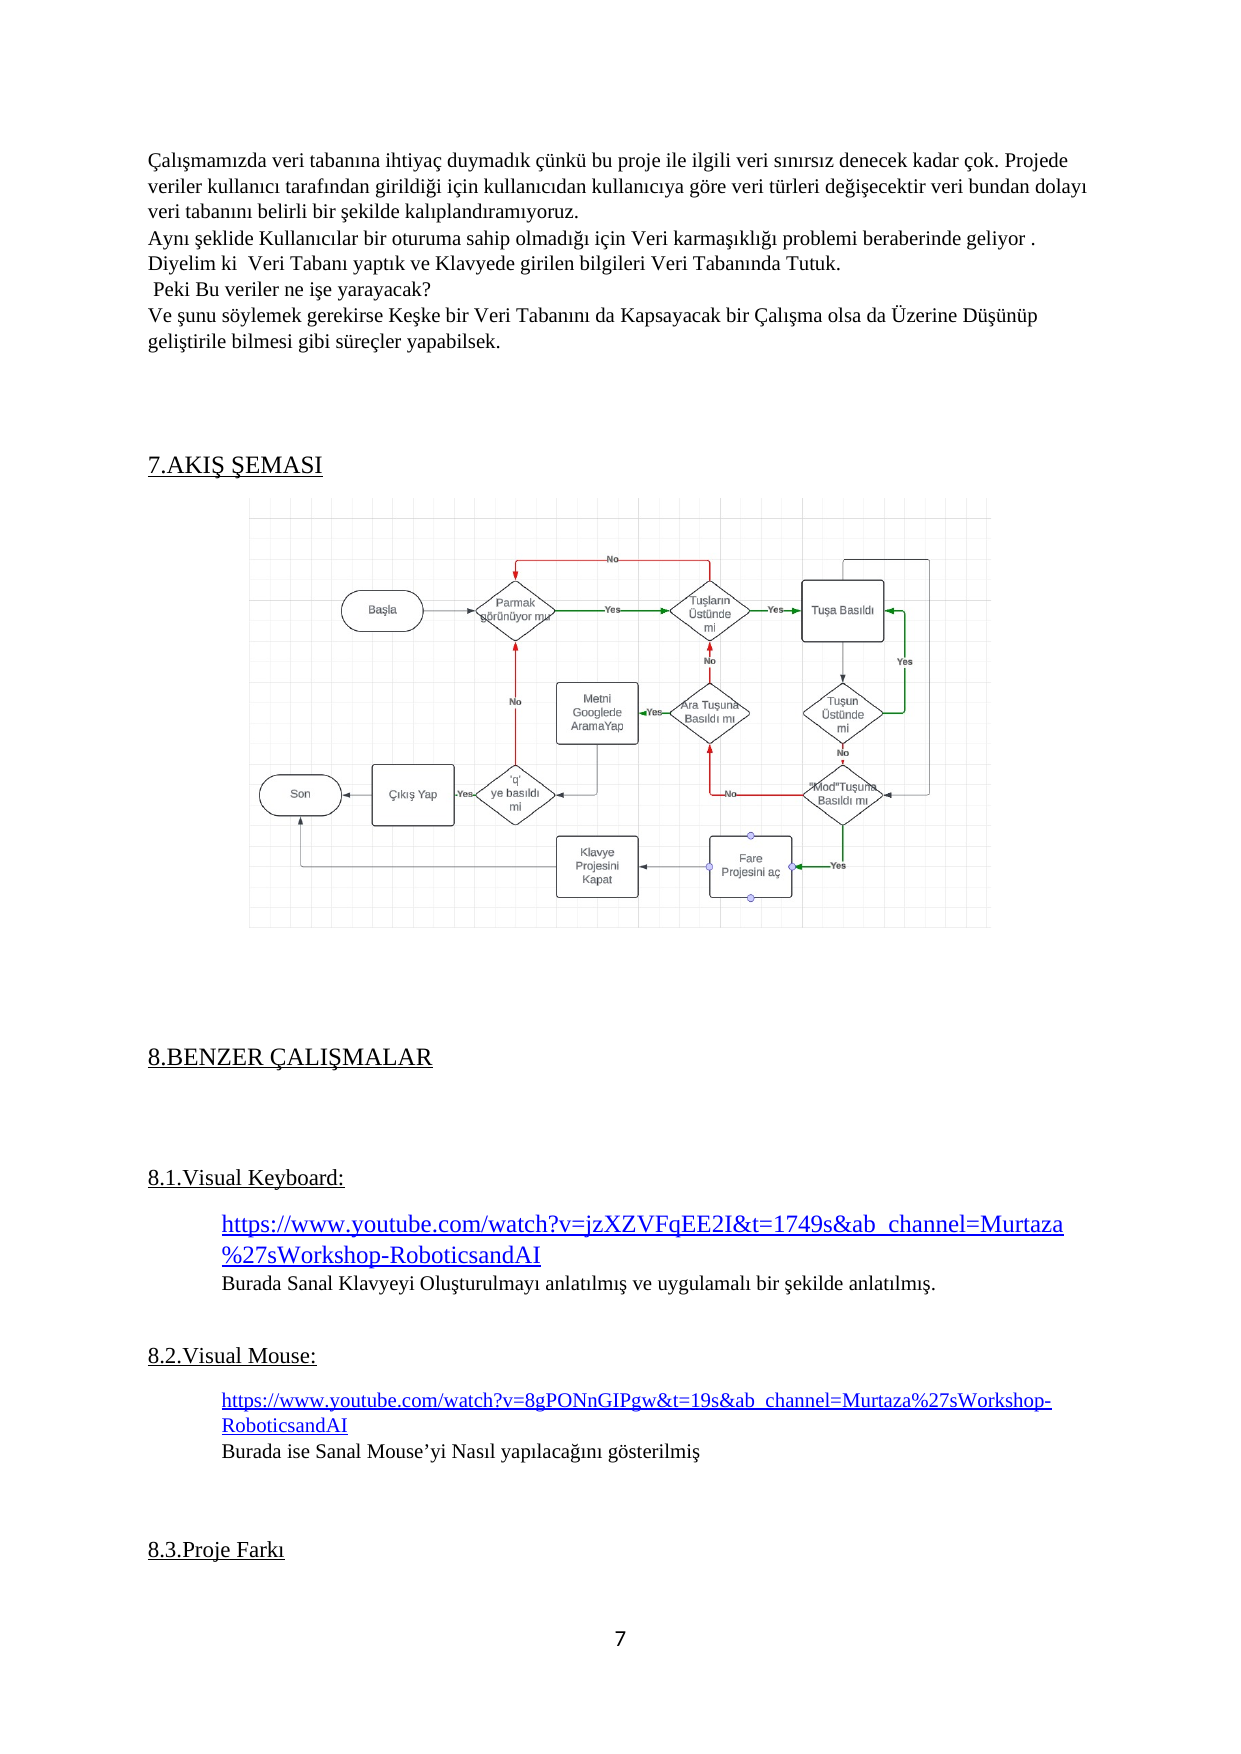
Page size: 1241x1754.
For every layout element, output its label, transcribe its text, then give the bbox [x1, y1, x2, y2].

text Diyelim ki Veri Tabanı yaptık ve Klavyede girilen bilgileri Veri Tabanında Tutuk. [148, 251, 1093, 275]
text 8.BENZER ÇALIŞMALAR [148, 1042, 1093, 1071]
text https://www.youtube.com/watch?v=8gPONnGIPgw&t=19s&ab_channel=Murtaza%27sWorkshop-RoboticsandAI [221, 1387, 1093, 1437]
text 8.1.Visual Keyboard: [148, 1164, 1093, 1191]
text Peki Bu veriler ne işe yarayacak? [148, 277, 1093, 301]
text Burada ise Sanal Mouse’yi Nasıl yapılacağını gösterilmiş [221, 1439, 1093, 1463]
picture [249, 498, 992, 928]
text 8.2.Visual Mouse: [148, 1342, 1093, 1369]
text Burada Sanal Klavyeyi Oluşturulmayı anlatılmış ve uygulamalı bir şekilde anlatılmış. [221, 1271, 1093, 1295]
text 7.AKIŞ ŞEMASI [148, 451, 1093, 479]
text https://www.youtube.com/watch?v=jzXZVFqEE2I&t=1749s&ab_channel=Murtaza%27sWorkshop-RoboticsandAI [221, 1209, 1093, 1269]
text Aynı şeklide Kullanıcılar bir oturuma sahip olmadığı için Veri karmaşıklığı problemi beraberinde geliyor . [148, 225, 1093, 249]
text Çalışmamızda veri tabanına ihtiyaç duymadık çünkü bu proje ile ilgili veri sınırsız denecek kadar çok. Projede veriler kullanıcı tarafından girildiği için kullanıcıdan kullanıcıya göre veri türleri değişecektir veri bundan dolayı veri tabanını belirli bir şekilde kalıplandıramıyoruz. [148, 148, 1093, 223]
text 8.3.Proje Farkı [148, 1536, 1093, 1563]
text Ve şunu söylemek gerekirse Keşke bir Veri Tabanını da Kapsayacak bir Çalışma olsa da Üzerine Düşünüp geliştirile bilmesi gibi süreçler yapabilsek. [148, 303, 1093, 353]
